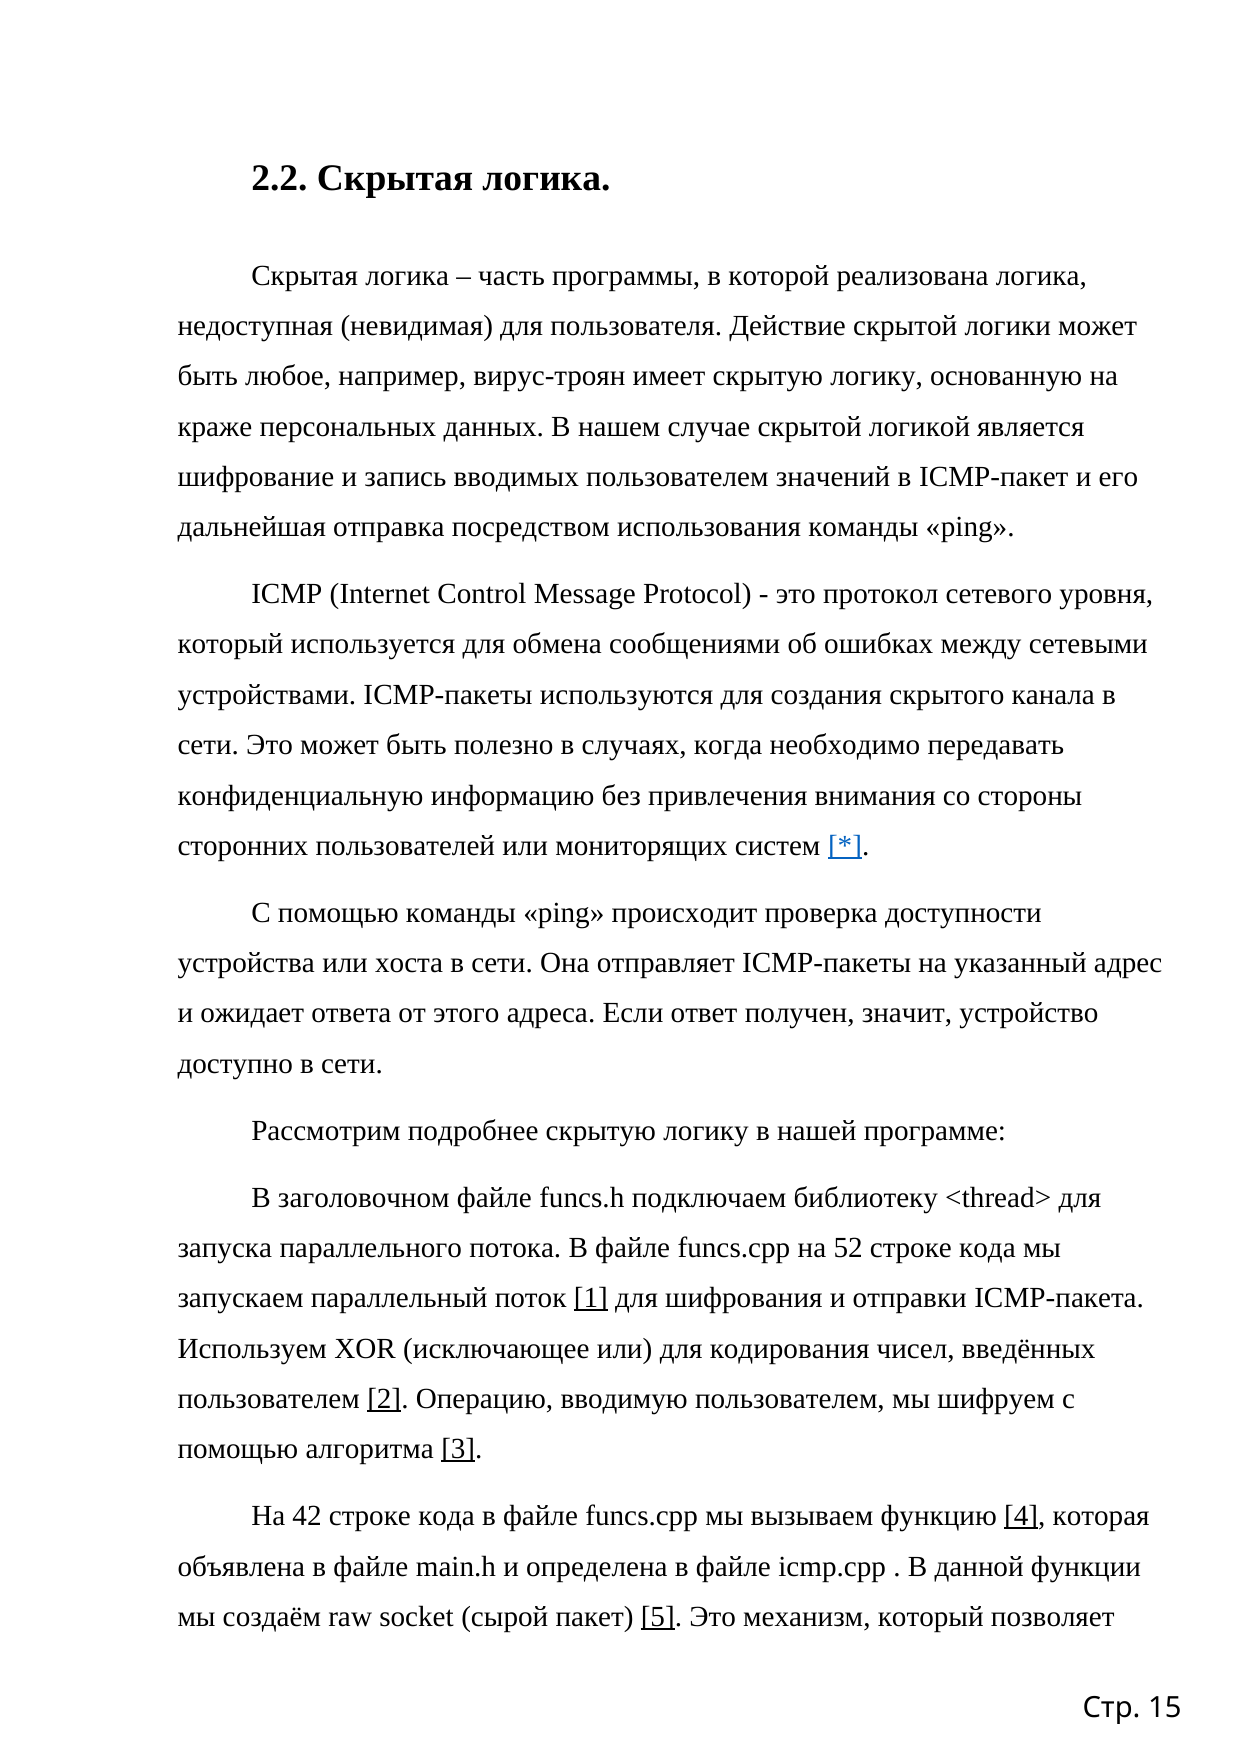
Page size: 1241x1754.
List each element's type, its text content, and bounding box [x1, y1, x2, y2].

text Скрытая логика – часть программы, в которой реализована логика, недоступная (невидимая) для пользователя. Действие скрытой логики может быть любое, например, вирус-троян имеет скрытую логику, основанную на краже персональных данных. В нашем случае скрытой логикой является шифрование и запись вводимых пользователем значений в ICMP-пакет и его дальнейшая отправка посредством использования команды «ping». [177, 258, 1181, 543]
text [177, 1498, 1181, 1632]
text С помощью команды «ping» происходит проверка доступности устройства или хоста в сети. Она отправляет ICMP-пакеты на указанный адрес и ожидает ответа от этого адреса. Если ответ получен, значит, устройство доступно в сети. [177, 895, 1181, 1079]
text Рассмотрим подробнее скрытую логику в нашей программе: [177, 1113, 1181, 1146]
subtitle 2.2. Скрытая логика. [177, 156, 1181, 199]
text ICMP (Internet Control Message Protocol) - это протокол сетевого уровня, который используется для обмена сообщениями об ошибках между сетевыми устройствами. ICMP-пакеты используются для создания скрытого канала в сети. Это может быть полезно в случаях, когда необходимо передавать конфиденциальную информацию без привлечения внимания со стороны сторонних пользователей или мониторящих систем [*]. [177, 576, 1181, 861]
text В заголовочном файле funcs.h подключаем библиотеку <thread> для запуска параллельного потока. В файле funcs.cpp на 52 строке кода мы запускаем параллельный поток [1] для шифрования и отправки ICMP-пакета. Используем XOR (исключающее или) для кодирования чисел, введённых пользователем [2]. Операцию, вводимую пользователем, мы шифруем с помощью алгоритма [3]. [177, 1180, 1181, 1465]
